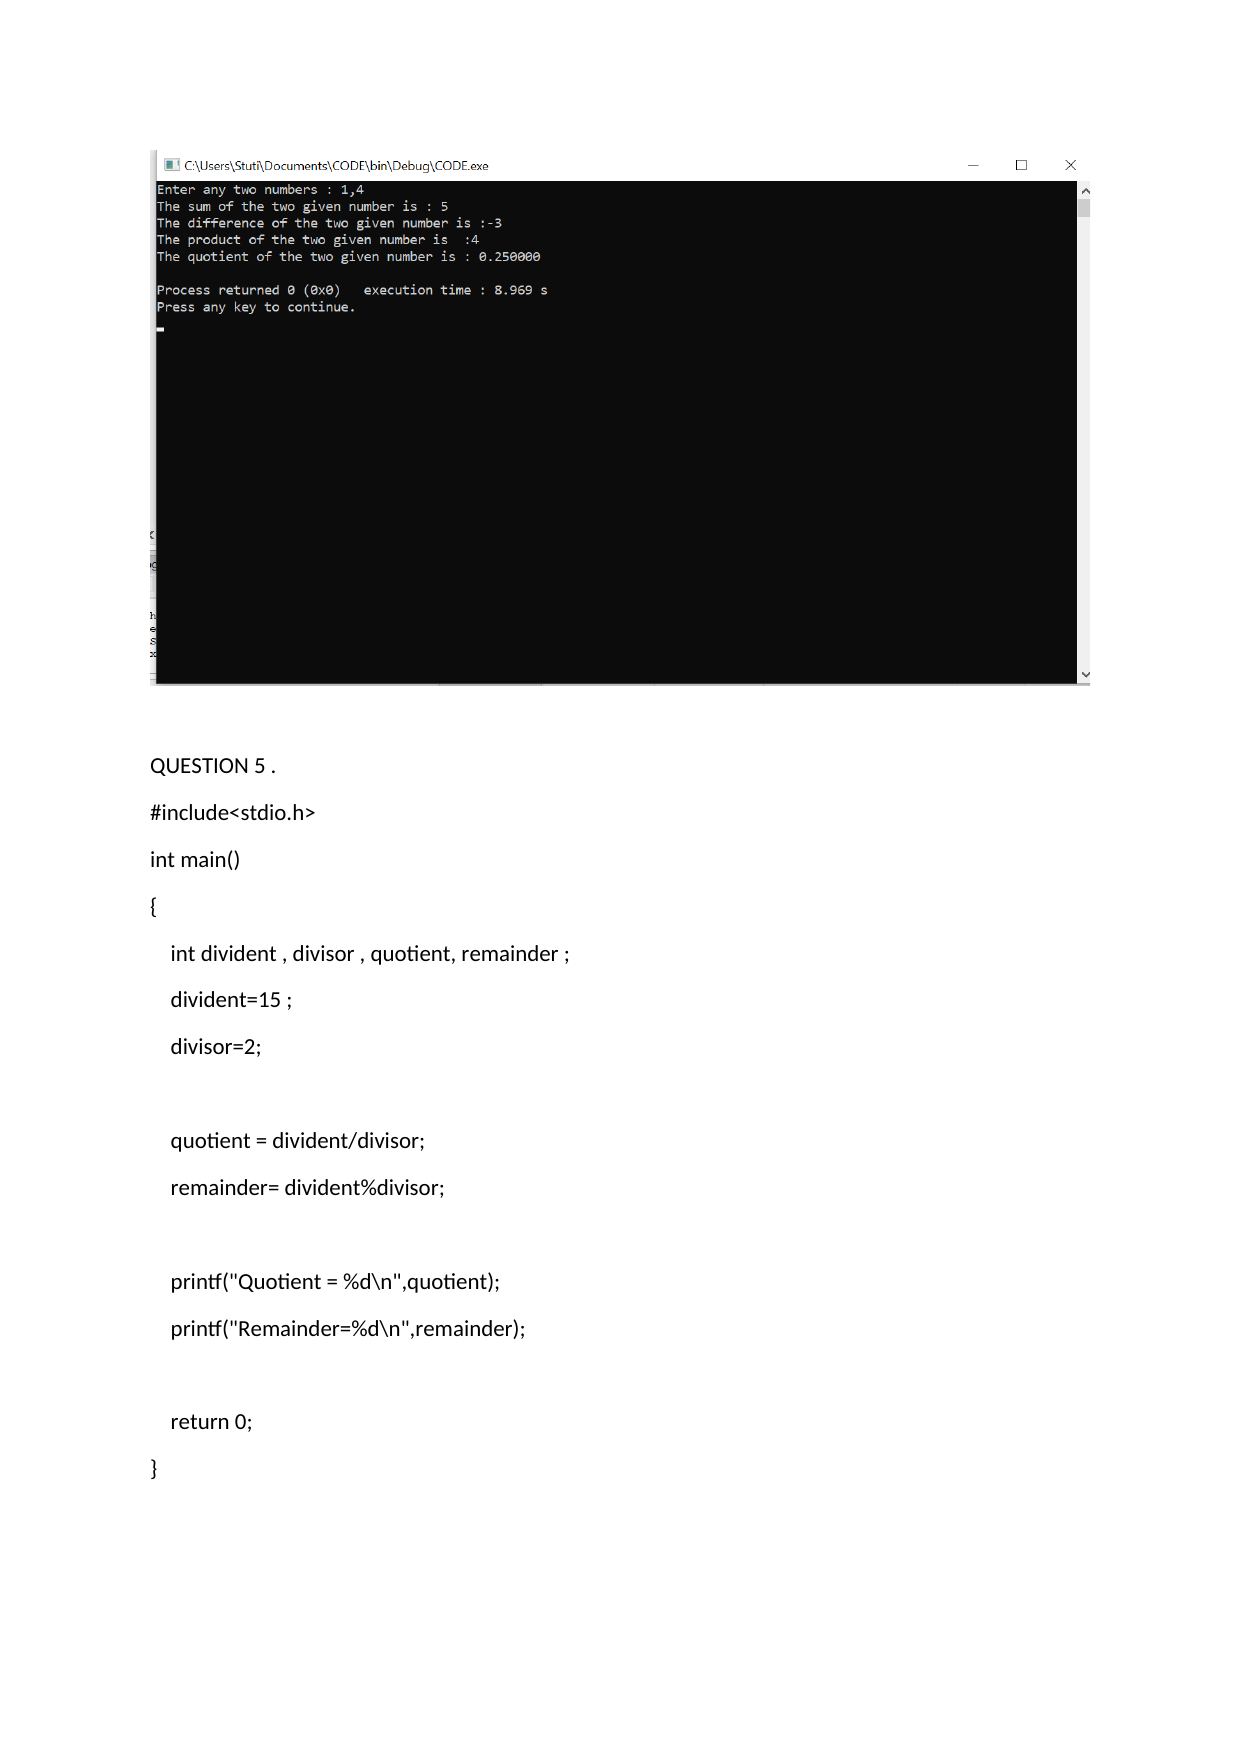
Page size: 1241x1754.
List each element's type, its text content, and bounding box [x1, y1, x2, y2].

text quotient = divident/divisor; [150, 1126, 1090, 1154]
text QUESTION 5 . [150, 751, 1090, 779]
picture [150, 150, 1091, 686]
text { [150, 892, 1090, 920]
text divisor=2; [150, 1032, 1090, 1061]
text #include<stdio.h> [150, 798, 1090, 826]
text int main() [150, 845, 1090, 873]
text divident=15 ; [150, 986, 1090, 1014]
text printf("Remainder=%d\n",remainder); [150, 1314, 1090, 1342]
text int divident , divisor , quotient, remainder ; [150, 939, 1090, 967]
text } [150, 1454, 1090, 1482]
text remainder= divident%divisor; [150, 1173, 1090, 1201]
text printf("Quotient = %d\n",quotient); [150, 1267, 1090, 1295]
text return 0; [150, 1407, 1090, 1436]
